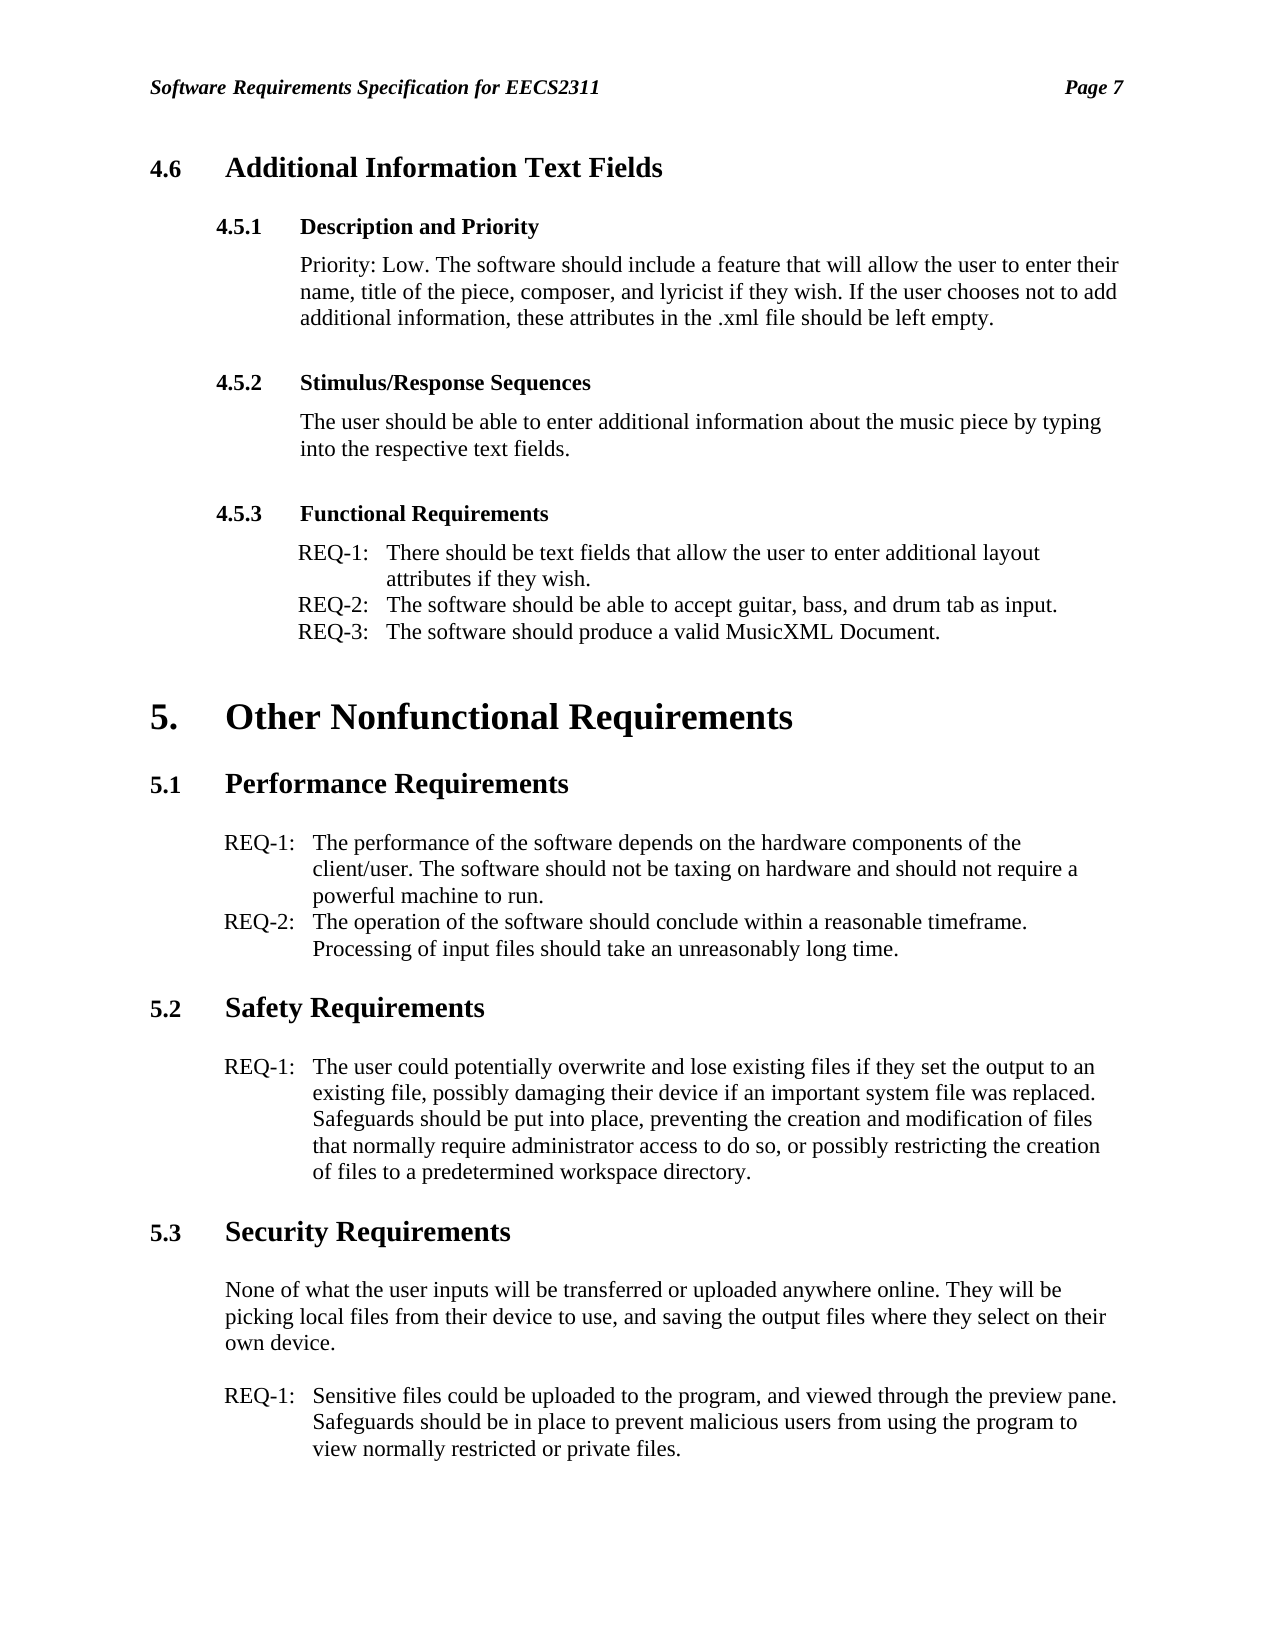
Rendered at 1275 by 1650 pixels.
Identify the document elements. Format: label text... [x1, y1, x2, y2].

text REQ-1: The performance of the software depends on the hardware components of the client/user. The software should not be taxing on hardware and should not require a powerful machine to run. [224, 829, 1125, 908]
subtitle Security Requirements [150, 1214, 1125, 1247]
subtitle Other Nonfunctional Requirements [150, 694, 1125, 737]
text 4.5.3 Functional Requirements [216, 500, 1125, 526]
subtitle Additional Information Text Fields [150, 150, 1125, 183]
text REQ-2: The operation of the software should conclude within a reasonable timeframe. Processing of input files should take an unreasonably long time. [223, 908, 1125, 961]
text The user should be able to enter additional information about the music piece by typing into the respective text fields. [300, 408, 1125, 461]
text REQ-2: The software should be able to accept guitar, bass, and drum tab as input. [298, 591, 1125, 618]
subtitle Safety Requirements [150, 990, 1125, 1024]
text Priority: Low. The software should include a feature that will allow the user to enter their name, title of the piece, composer, and lyricist if they wish. If the user chooses not to add additional information, these attributes in the .xml file should be left empty. [300, 252, 1125, 331]
subtitle Performance Requirements [150, 766, 1125, 800]
text REQ-1: There should be text fields that allow the user to enter additional layout attributes if they wish. [298, 539, 1125, 591]
text REQ-1: The user could potentially overwrite and lose existing files if they set the output to an existing file, possibly damaging their device if an important system file was replaced. Safeguards should be put into place, preventing the creation and modification of files that normally require administrator access to do so, or possibly restricting the creation of files to a predetermined workspace directory. [224, 1053, 1125, 1184]
text REQ-3: The software should produce a valid MusicXML Document. [298, 618, 1125, 644]
text 4.5.1 Description and Priority [216, 213, 1125, 239]
text None of what the user inputs will be transferred or uploaded anywhere online. They will be picking local files from their device to use, and saving the output files where they select on their own device. [225, 1276, 1125, 1356]
text REQ-1: Sensitive files could be uploaded to the program, and viewed through the preview pane. Safeguards should be in place to prevent malicious users from using the program to view normally restricted or private files. [224, 1382, 1125, 1461]
text 4.5.2 Stimulus/Response Sequences [216, 369, 1125, 396]
